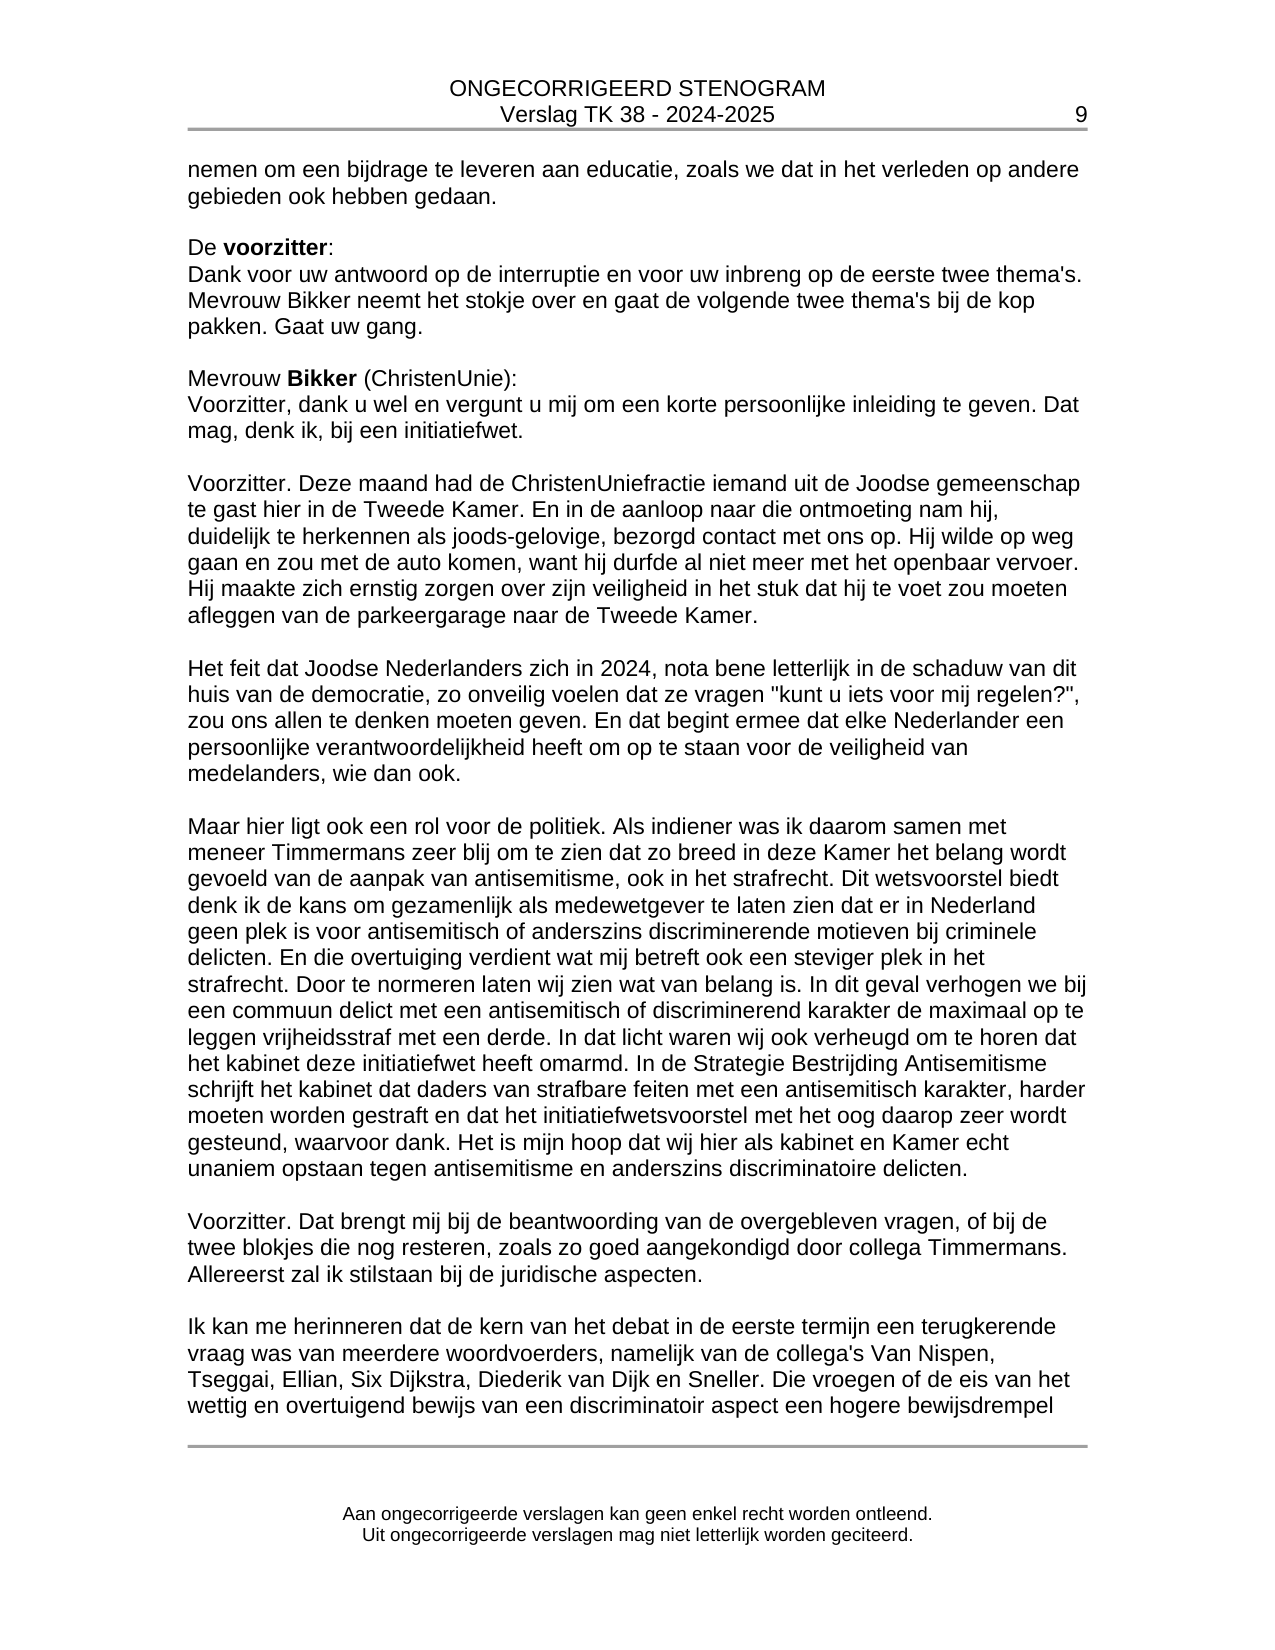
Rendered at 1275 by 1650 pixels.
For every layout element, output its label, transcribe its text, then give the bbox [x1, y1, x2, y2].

text De voorzitter: Dank voor uw antwoord op de interruptie en voor uw inbreng op de eerste twee thema's. Mevrouw Bikker neemt het stokje over en gaat de volgende twee thema's bij de kop pakken. Gaat uw gang. [187, 234, 1087, 339]
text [187, 364, 1087, 1419]
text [187, 156, 1087, 209]
